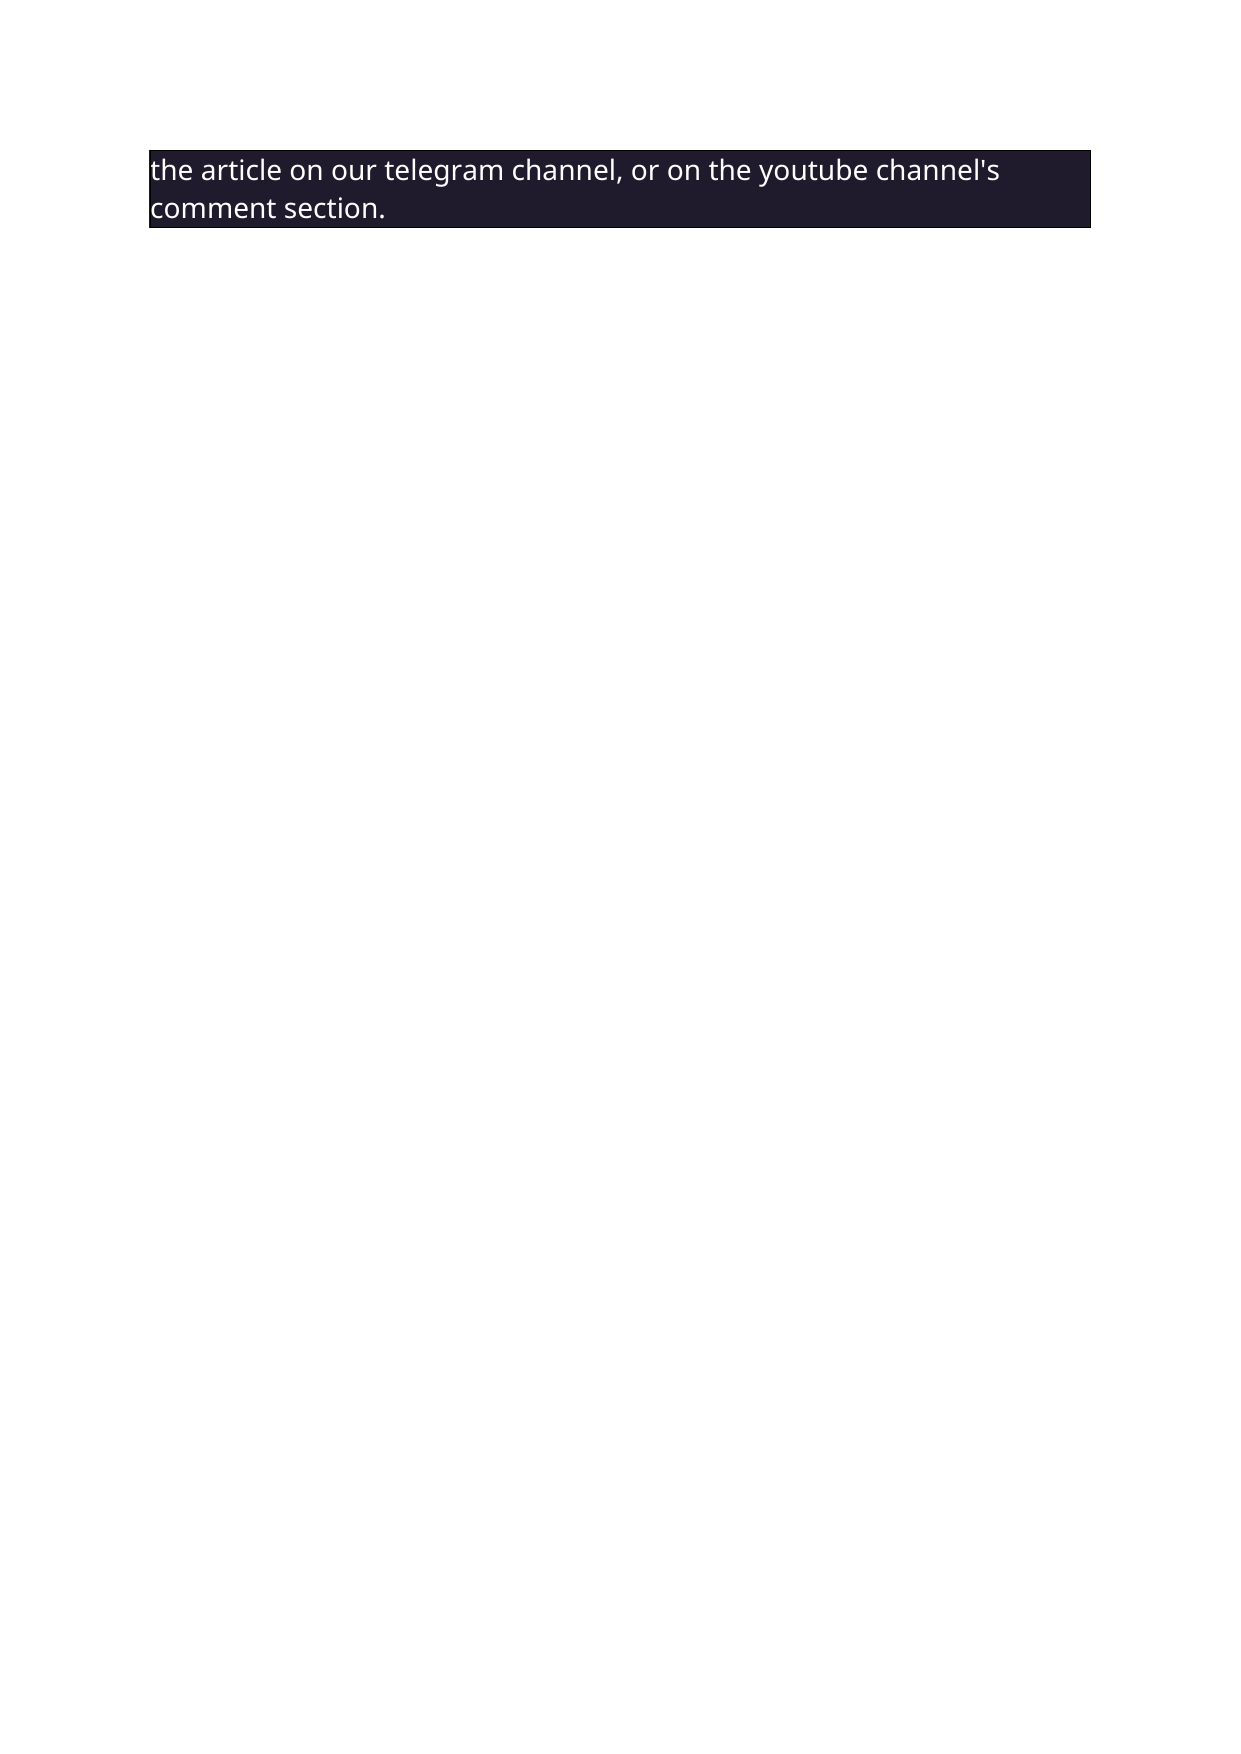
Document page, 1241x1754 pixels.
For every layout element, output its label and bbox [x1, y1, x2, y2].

text [151, 151, 1090, 227]
